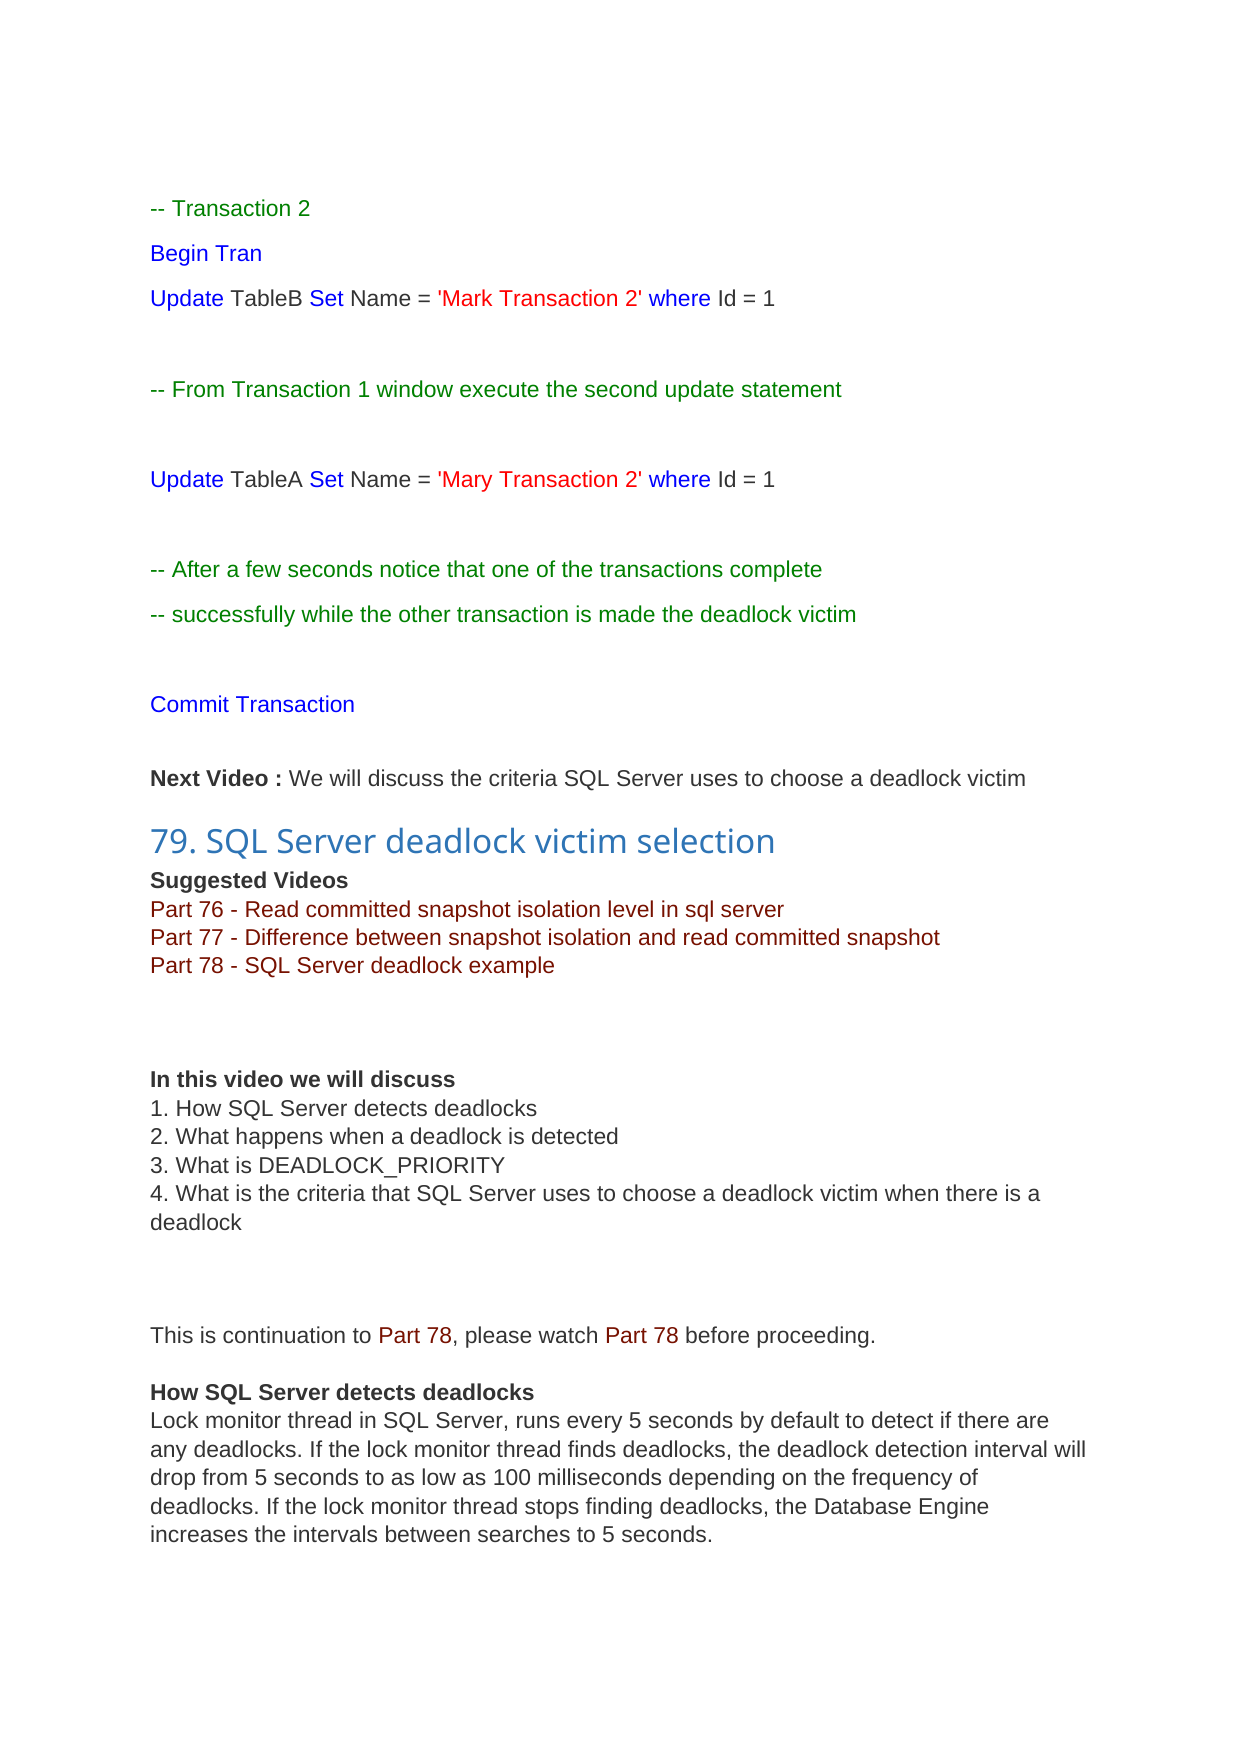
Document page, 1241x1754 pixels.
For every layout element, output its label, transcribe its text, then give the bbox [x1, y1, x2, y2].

subtitle 79. SQL Server deadlock victim selection [150, 818, 1090, 864]
text Begin Tran [150, 240, 1090, 267]
text Next Video : We will discuss the criteria SQL Server uses to choose a deadlock victim [150, 736, 1090, 791]
text -- From Transaction 1 window execute the second update statement [150, 376, 1090, 402]
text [150, 867, 1090, 1576]
text Update TableB Set Name = 'Mark Transaction 2' where Id = 1 [150, 285, 1090, 312]
text -- After a few seconds notice that one of the transactions complete [150, 556, 1090, 582]
text -- successfully while the other transaction is made the deadlock victim [150, 601, 1090, 627]
text -- Transaction 2 [150, 195, 1090, 221]
text Update TableA Set Name = 'Mary Transaction 2' where Id = 1 [150, 466, 1090, 492]
text Commit Transaction [150, 691, 1090, 718]
